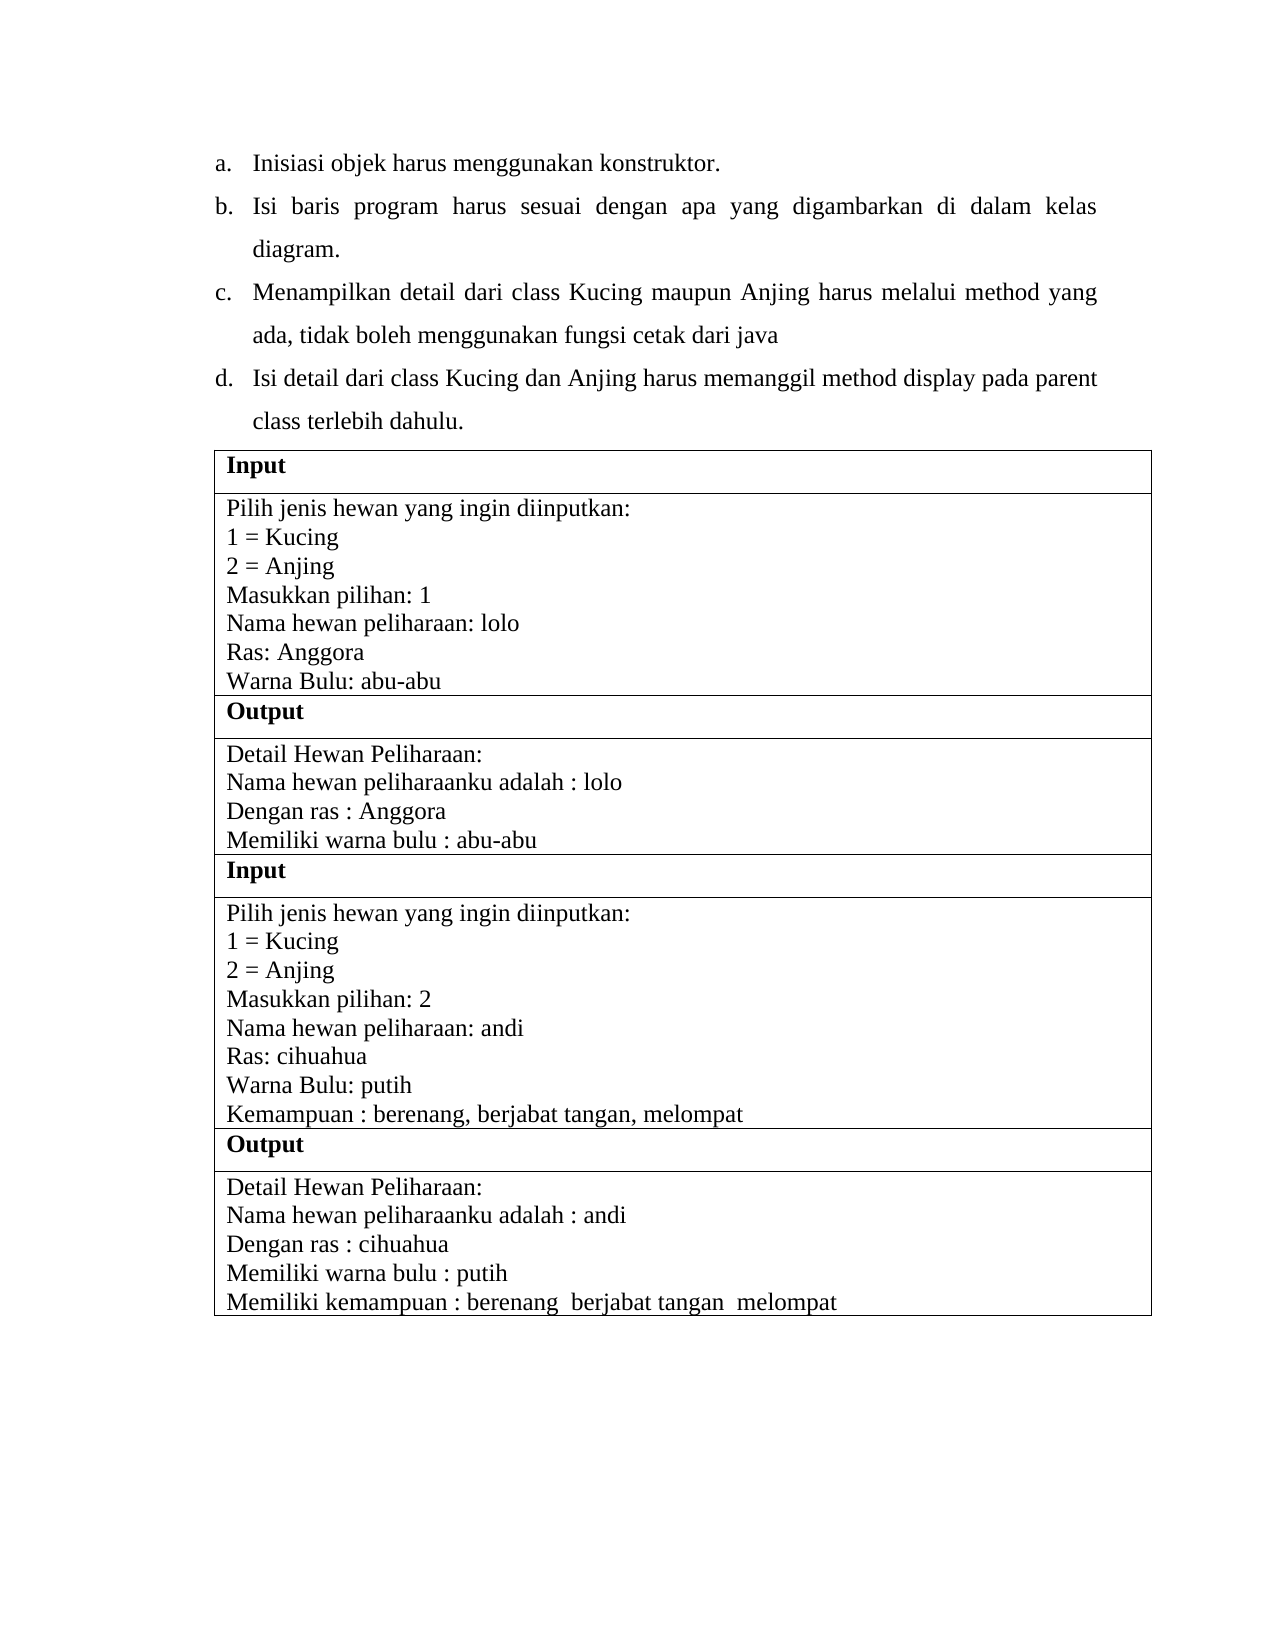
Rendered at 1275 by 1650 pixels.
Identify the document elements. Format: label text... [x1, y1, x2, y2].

list Inisiasi objek harus menggunakan konstruktor. [215, 148, 1098, 176]
list Isi detail dari class Kucing dan Anjing harus memanggil method display pada parent class terlebih dahulu. [215, 363, 1098, 435]
table_cell Detail Hewan Peliharaan: Nama hewan peliharaanku adalah : andi Dengan ras : cihuahua Memiliki warna bulu : putih Memiliki kemampuan : berenang berjabat tangan melompat [215, 1172, 1151, 1315]
table_cell Pilih jenis hewan yang ingin diinputkan: 1 = Kucing 2 = Anjing Masukkan pilihan: 2 Nama hewan peliharaan: andi Ras: cihuahua Warna Bulu: putih Kemampuan : berenang, berjabat tangan, melompat [215, 898, 1151, 1128]
table_cell Output [215, 1129, 1151, 1171]
table_header Input [215, 451, 1151, 492]
list Menampilkan detail dari class Kucing maupun Anjing harus melalui method yang ada, tidak boleh menggunakan fungsi cetak dari java [215, 277, 1098, 349]
table_cell Detail Hewan Peliharaan: Nama hewan peliharaanku adalah : lolo Dengan ras : Anggora Memiliki warna bulu : abu-abu [215, 739, 1151, 854]
list Isi baris program harus sesuai dengan apa yang digambarkan di dalam kelas diagram. [215, 191, 1098, 263]
table_cell Input [215, 855, 1151, 897]
table_cell Output [215, 696, 1151, 738]
table_cell Pilih jenis hewan yang ingin diinputkan: 1 = Kucing 2 = Anjing Masukkan pilihan: 1 Nama hewan peliharaan: lolo Ras: Anggora Warna Bulu: abu-abu [215, 494, 1151, 695]
